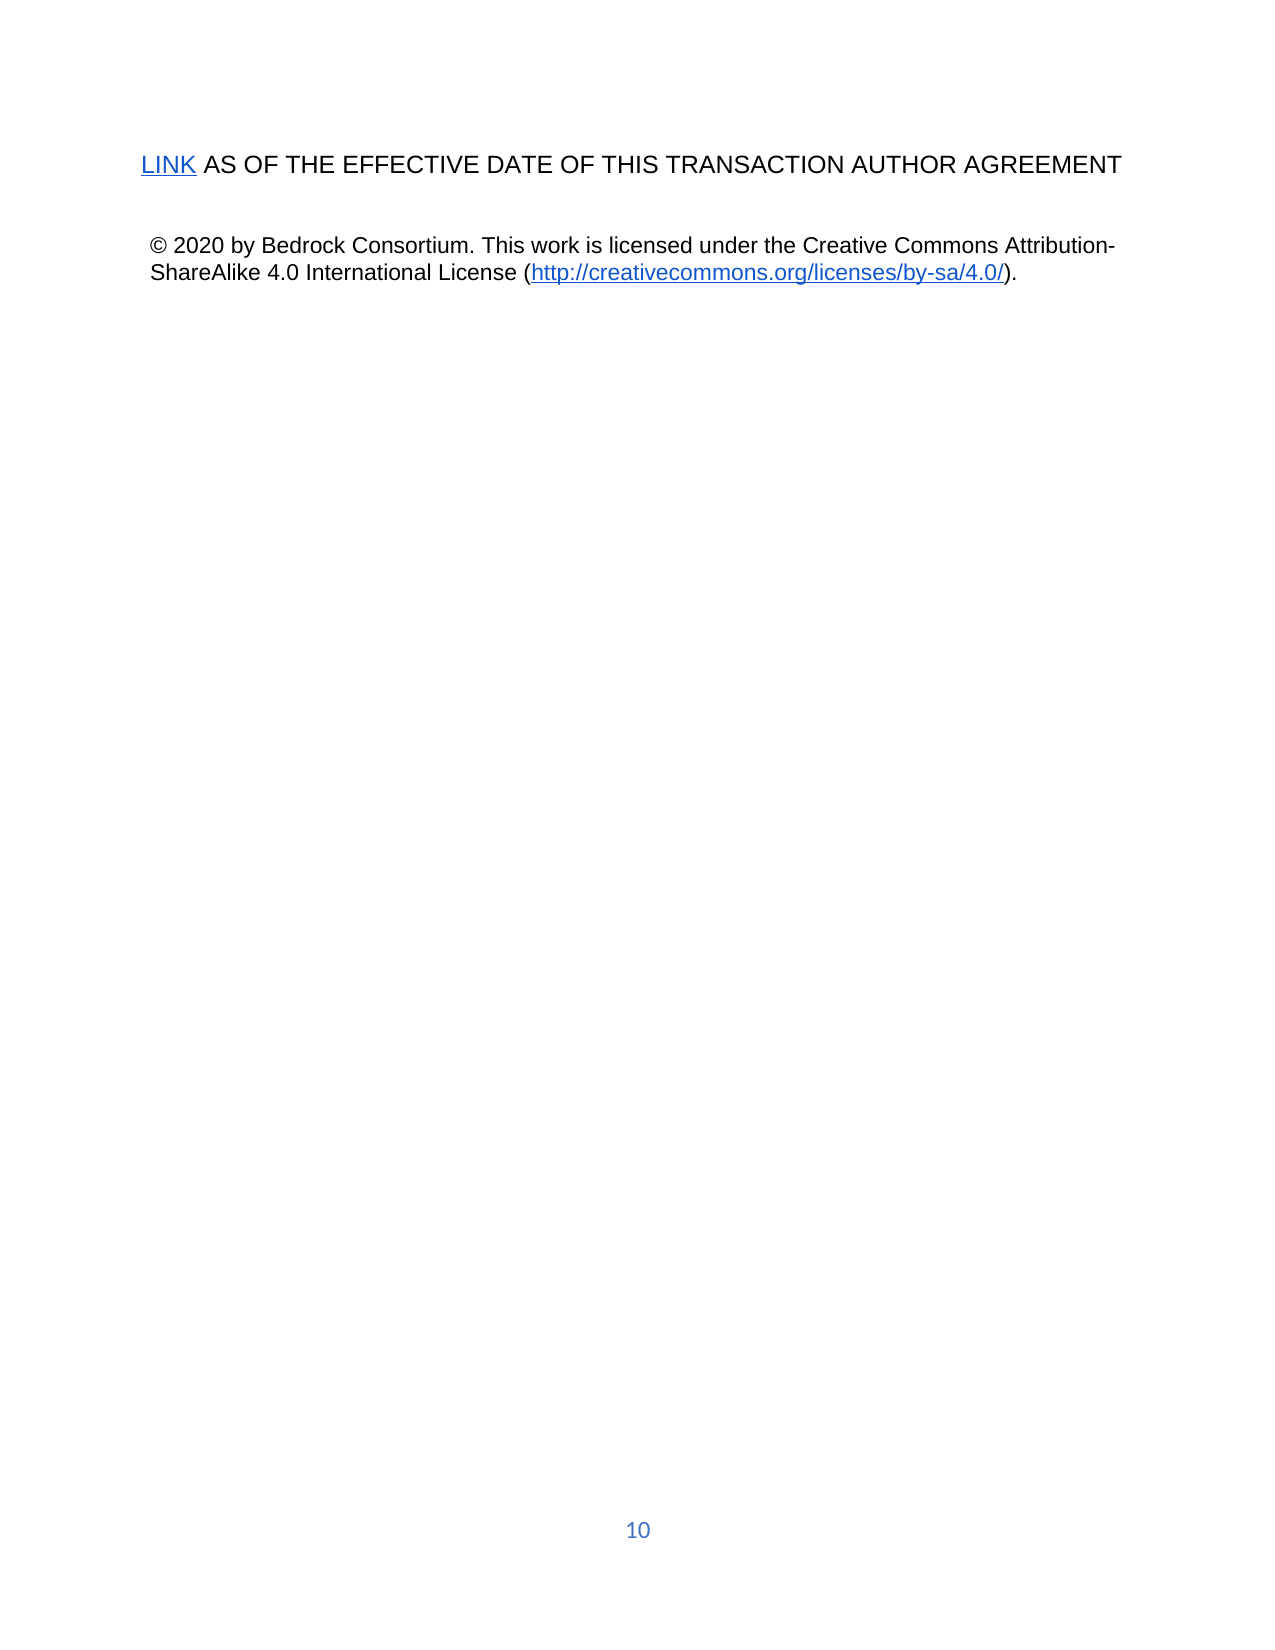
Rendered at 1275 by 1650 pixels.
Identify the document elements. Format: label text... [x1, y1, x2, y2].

text © 2020 by Bedrock Consortium. This work is licensed under the Creative Commons Attribution- ShareAlike 4.0 International License (http://creativecommons.org/licenses/by-sa/4.0/). [150, 232, 1125, 316]
text LINK AS OF THE EFFECTIVE DATE OF THIS TRANSACTION AUTHOR AGREEMENT [138, 150, 1125, 179]
